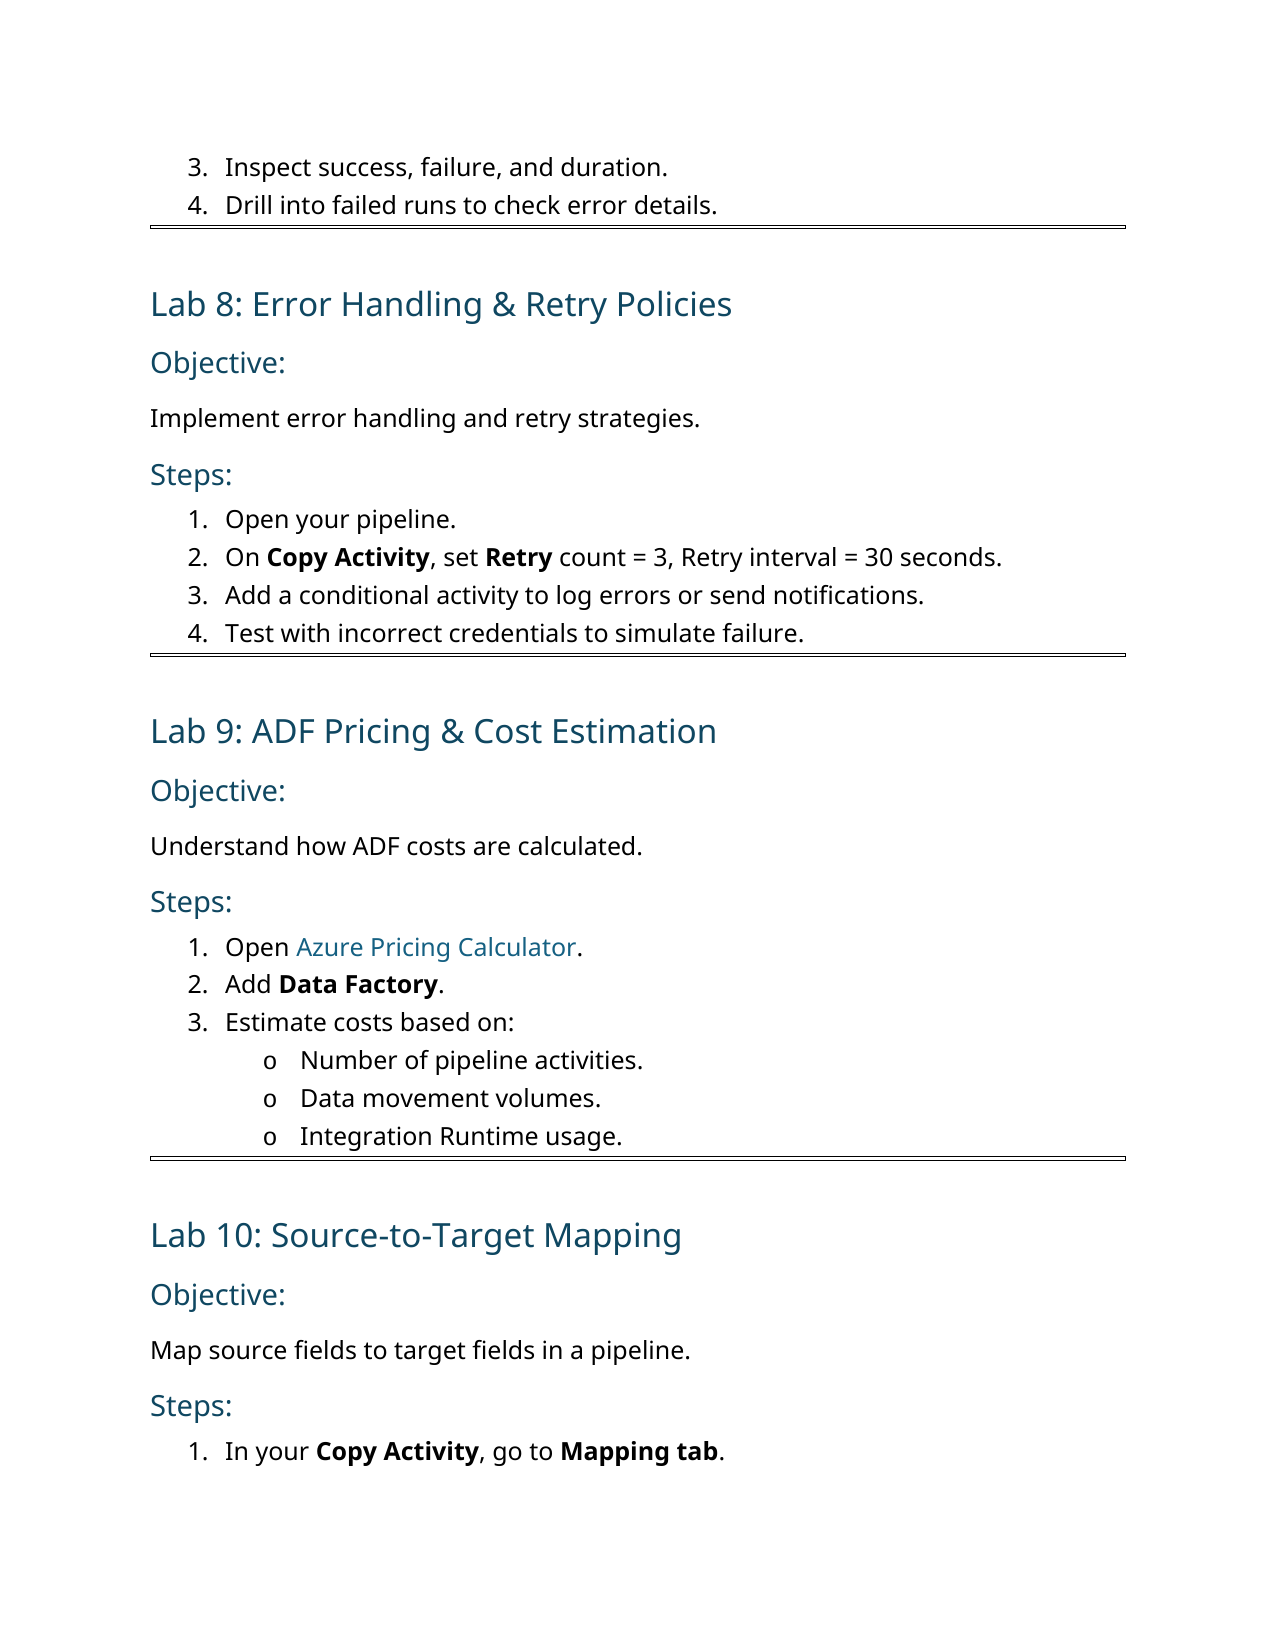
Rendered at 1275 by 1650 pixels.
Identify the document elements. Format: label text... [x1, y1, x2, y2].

subtitle Steps: [150, 454, 1125, 493]
subtitle Lab 8: Error Handling & Retry Policies [150, 281, 1125, 326]
list Integration Runtime usage. [262, 1119, 1125, 1153]
list In your Copy Activity, go to Mapping tab. [187, 1433, 1125, 1467]
subtitle Steps: [150, 1385, 1125, 1425]
subtitle Lab 9: ADF Pricing & Cost Estimation [150, 708, 1125, 753]
list Add Data Factory. [187, 967, 1125, 1001]
list Estimate costs based on: [187, 1005, 1125, 1039]
subtitle Objective: [150, 1274, 1125, 1313]
text Understand how ADF costs are calculated. [150, 828, 1125, 863]
list Data movement volumes. [262, 1081, 1125, 1115]
subtitle Lab 10: Source-to-Target Mapping [150, 1212, 1125, 1257]
subtitle Objective: [150, 770, 1125, 810]
list Open Azure Pricing Calculator. [187, 929, 1125, 963]
list Add a conditional activity to log errors or send notifications. [187, 577, 1125, 612]
list Drill into failed runs to check error details. [187, 188, 1125, 222]
list Test with incorrect credentials to simulate failure. [187, 615, 1125, 649]
list Open your pipeline. [187, 502, 1125, 536]
list On Copy Activity, set Retry count = 3, Retry interval = 30 seconds. [187, 540, 1125, 574]
list Number of pipeline activities. [262, 1043, 1125, 1077]
subtitle Objective: [150, 343, 1125, 382]
list Inspect success, failure, and duration. [187, 150, 1125, 184]
subtitle Steps: [150, 881, 1125, 921]
text Implement error handling and retry strategies. [150, 401, 1125, 435]
text Map source fields to target fields in a pipeline. [150, 1332, 1125, 1366]
